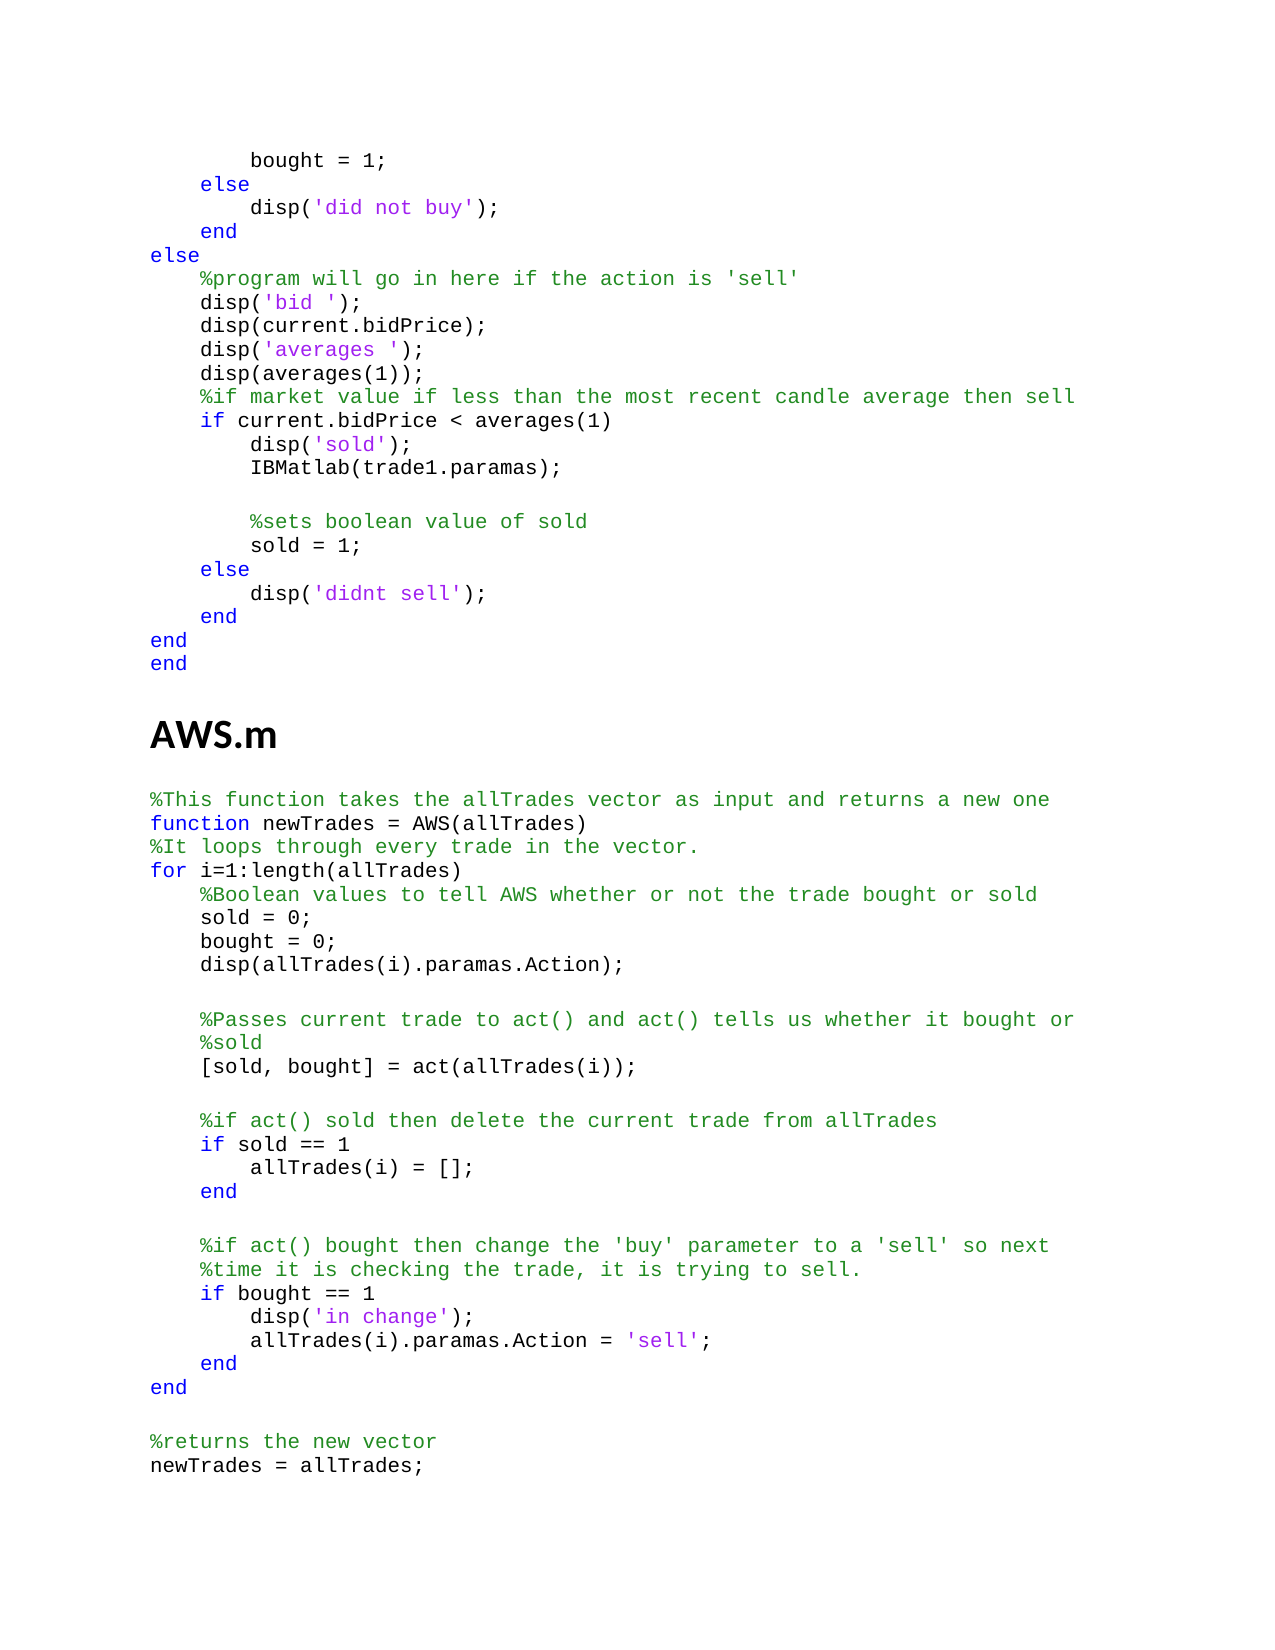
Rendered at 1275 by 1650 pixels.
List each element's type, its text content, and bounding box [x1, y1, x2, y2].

text %if act() sold then delete the current trade from allTrades [150, 1110, 1125, 1134]
text %Boolean values to tell AWS whether or not the trade bought or sold [150, 883, 1125, 907]
text %time it is checking the trade, it is trying to sell. [150, 1259, 1125, 1282]
text newTrades = allTrades; [150, 1455, 1125, 1478]
text IBMatlab(trade1.paramas); [150, 457, 1125, 481]
text bought = 1; [150, 150, 1125, 174]
text end [150, 606, 1125, 630]
text bought = 0; [150, 931, 1125, 954]
text disp(current.bidPrice); [150, 316, 1125, 339]
text %sets boolean value of sold [150, 512, 1125, 535]
text if sold == 1 [150, 1134, 1125, 1157]
text [sold, bought] = act(allTrades(i)); [150, 1056, 1125, 1079]
text %returns the new vector [150, 1431, 1125, 1455]
text disp(allTrades(i).paramas.Action); [150, 954, 1125, 978]
text end [150, 1377, 1125, 1401]
text sold = 1; [150, 535, 1125, 559]
text allTrades(i) = []; [150, 1157, 1125, 1181]
text %if market value if less than the most recent candle average then sell [150, 386, 1125, 410]
text disp('in change'); [150, 1306, 1125, 1330]
text disp(averages(1)); [150, 363, 1125, 386]
text end [150, 1181, 1125, 1205]
text %program will go in here if the action is 'sell' [150, 268, 1125, 292]
text disp('averages '); [150, 339, 1125, 363]
text else [150, 174, 1125, 197]
text end [150, 221, 1125, 244]
text sold = 0; [150, 907, 1125, 931]
text %This function takes the allTrades vector as input and returns a new one [150, 789, 1125, 813]
text AWS.m [150, 708, 1125, 758]
text else [150, 559, 1125, 582]
text %Passes current trade to act() and act() tells us whether it bought or [150, 1009, 1125, 1032]
text if current.bidPrice < averages(1) [150, 410, 1125, 434]
text %It loops through every trade in the vector. [150, 836, 1125, 860]
text for i=1:length(allTrades) [150, 860, 1125, 883]
text end [150, 653, 1125, 677]
text end [150, 630, 1125, 653]
text function newTrades = AWS(allTrades) [150, 813, 1125, 836]
text else [150, 244, 1125, 268]
text if bought == 1 [150, 1282, 1125, 1306]
text %if act() bought then change the 'buy' parameter to a 'sell' so next [150, 1235, 1125, 1259]
text disp('sold'); [150, 434, 1125, 457]
text end [150, 1353, 1125, 1377]
text allTrades(i).paramas.Action = 'sell'; [150, 1330, 1125, 1353]
text disp('did not buy'); [150, 197, 1125, 221]
text disp('didnt sell'); [150, 582, 1125, 606]
text disp('bid '); [150, 292, 1125, 316]
text %sold [150, 1032, 1125, 1056]
